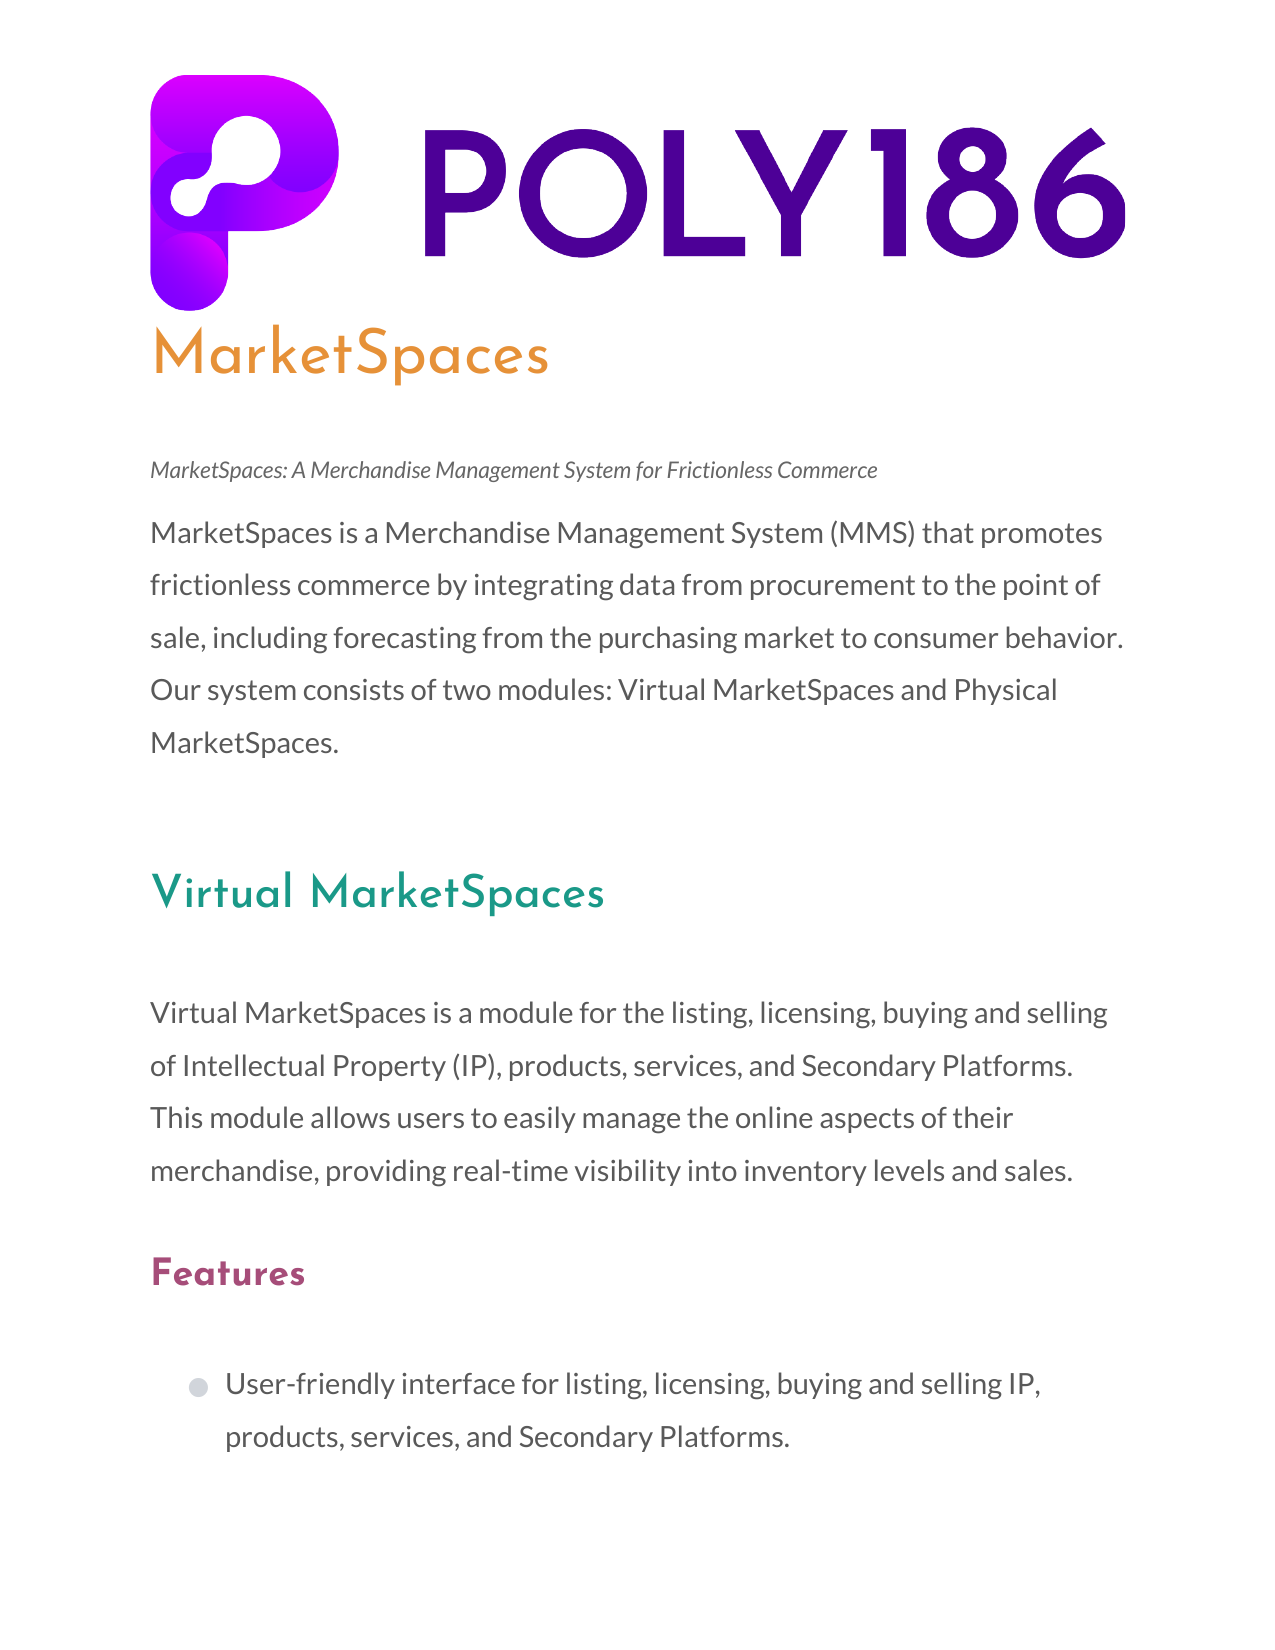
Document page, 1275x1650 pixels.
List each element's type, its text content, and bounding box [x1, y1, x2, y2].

text Virtual MarketSpaces is a module for the listing, licensing, buying and selling of Intellectual Property (IP), products, services, and Secondary Platforms. This module allows users to easily manage the online aspects of their merchandise, providing real-time visibility into inventory levels and sales. [150, 995, 1125, 1187]
text MarketSpaces is a Merchandise Management System (MMS) that promotes frictionless commerce by integrating data from procurement to the point of sale, including forecasting from the purchasing market to consumer behavior. Our system consists of two modules: Virtual MarketSpaces and Physical MarketSpaces. [150, 514, 1125, 759]
subtitle Virtual MarketSpaces [150, 873, 1125, 919]
picture [150, 75, 1125, 311]
subtitle MarketSpaces: A Merchandise Management System for Frictionless Commerce [150, 456, 1125, 483]
list User-friendly interface for listing, licensing, buying and selling IP, products, services, and Secondary Platforms. [187, 1366, 1125, 1453]
subtitle MarketSpaces [150, 327, 1125, 389]
subtitle Features [150, 1257, 1125, 1295]
